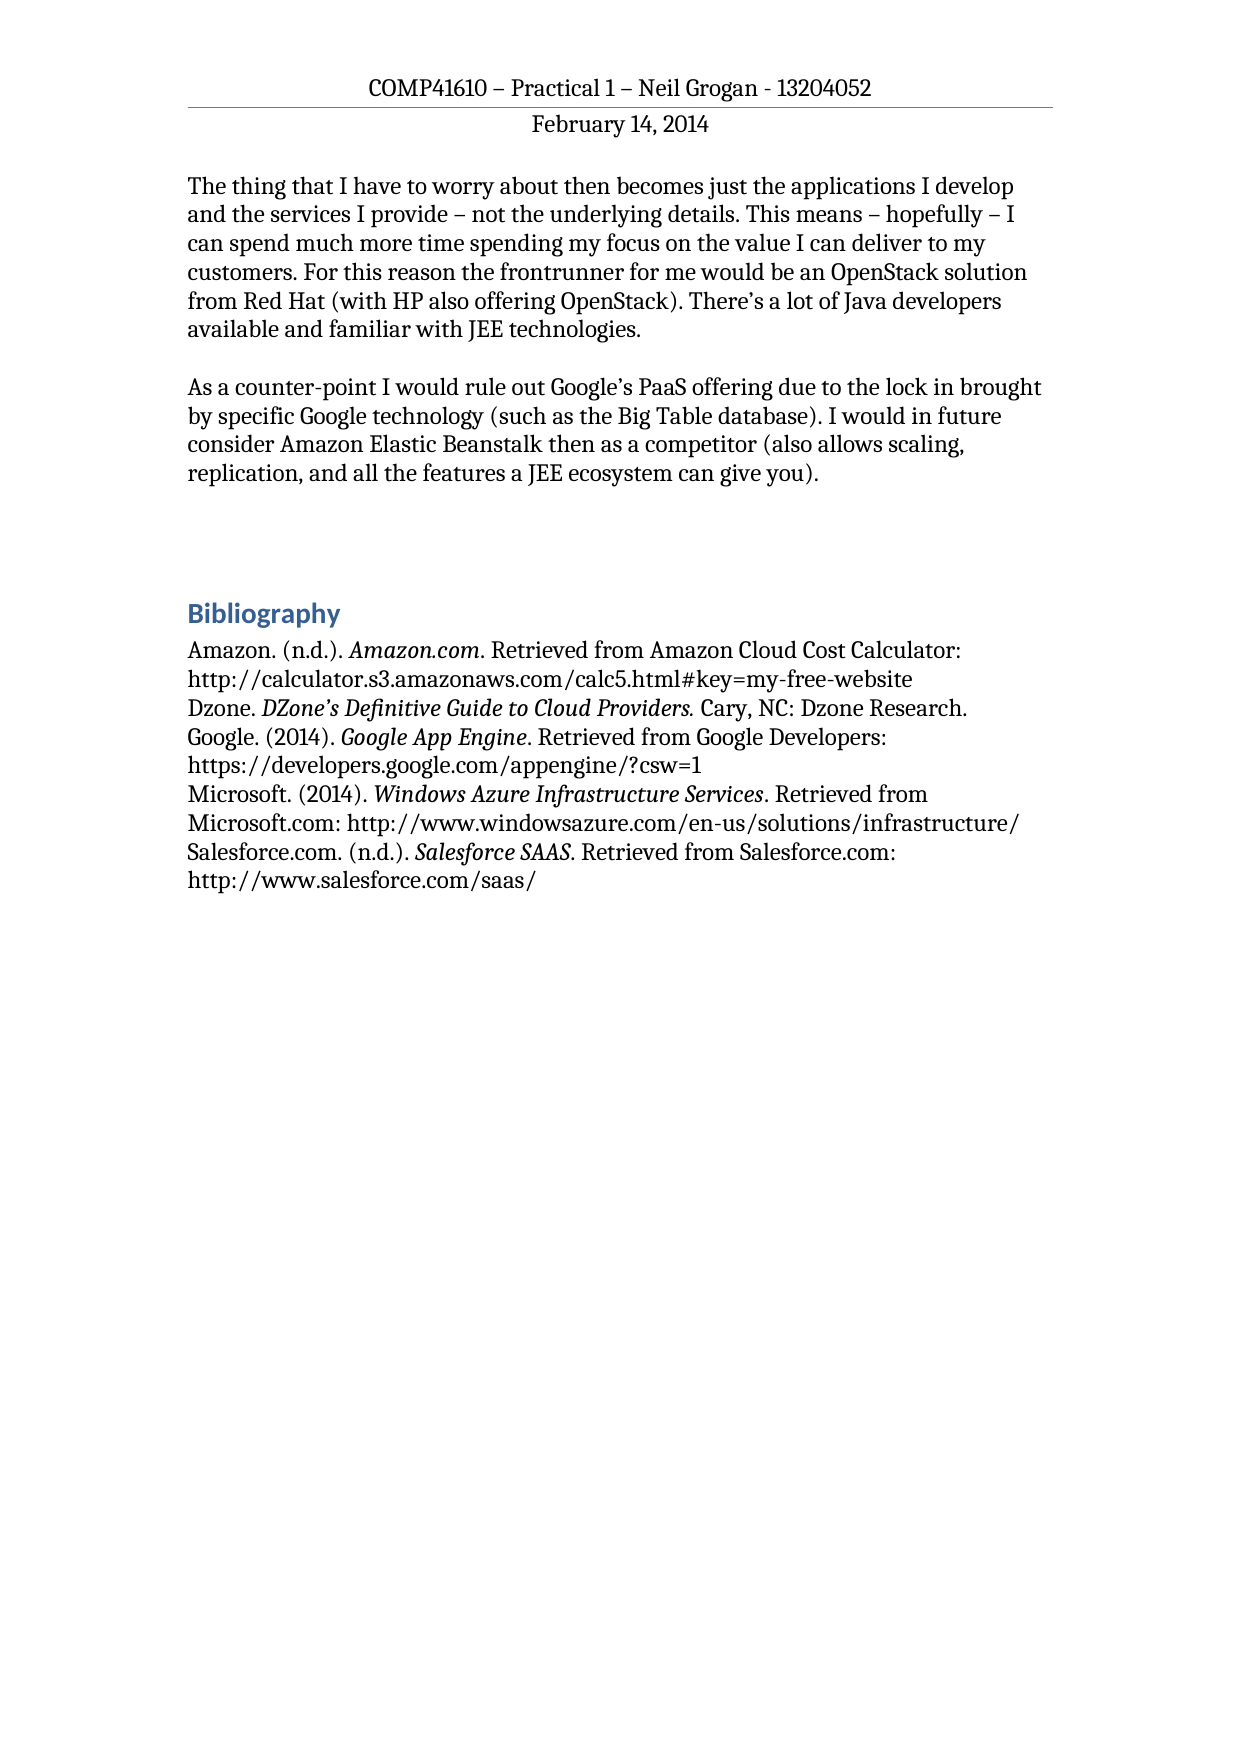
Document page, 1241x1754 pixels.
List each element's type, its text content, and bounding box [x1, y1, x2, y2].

text As a counter-point I would rule out Google’s PaaS offering due to the lock in brought by specific Google technology (such as the Big Table database). I would in future consider Amazon Elastic Beanstalk then as a competitor (also allows scaling, replication, and all the features a JEE ecosystem can give you). [187, 373, 1053, 488]
text The thing that I have to worry about then becomes just the applications I develop and the services I provide – not the underlying details. This means – hopefully – I can spend much more time spending my focus on the value I can deliver to my customers. For this reason the frontrunner for me would be an OpenStack solution from Red Hat (with HP also offering OpenStack). There’s a lot of Java developers available and familiar with JEE technologies. [187, 172, 1053, 344]
